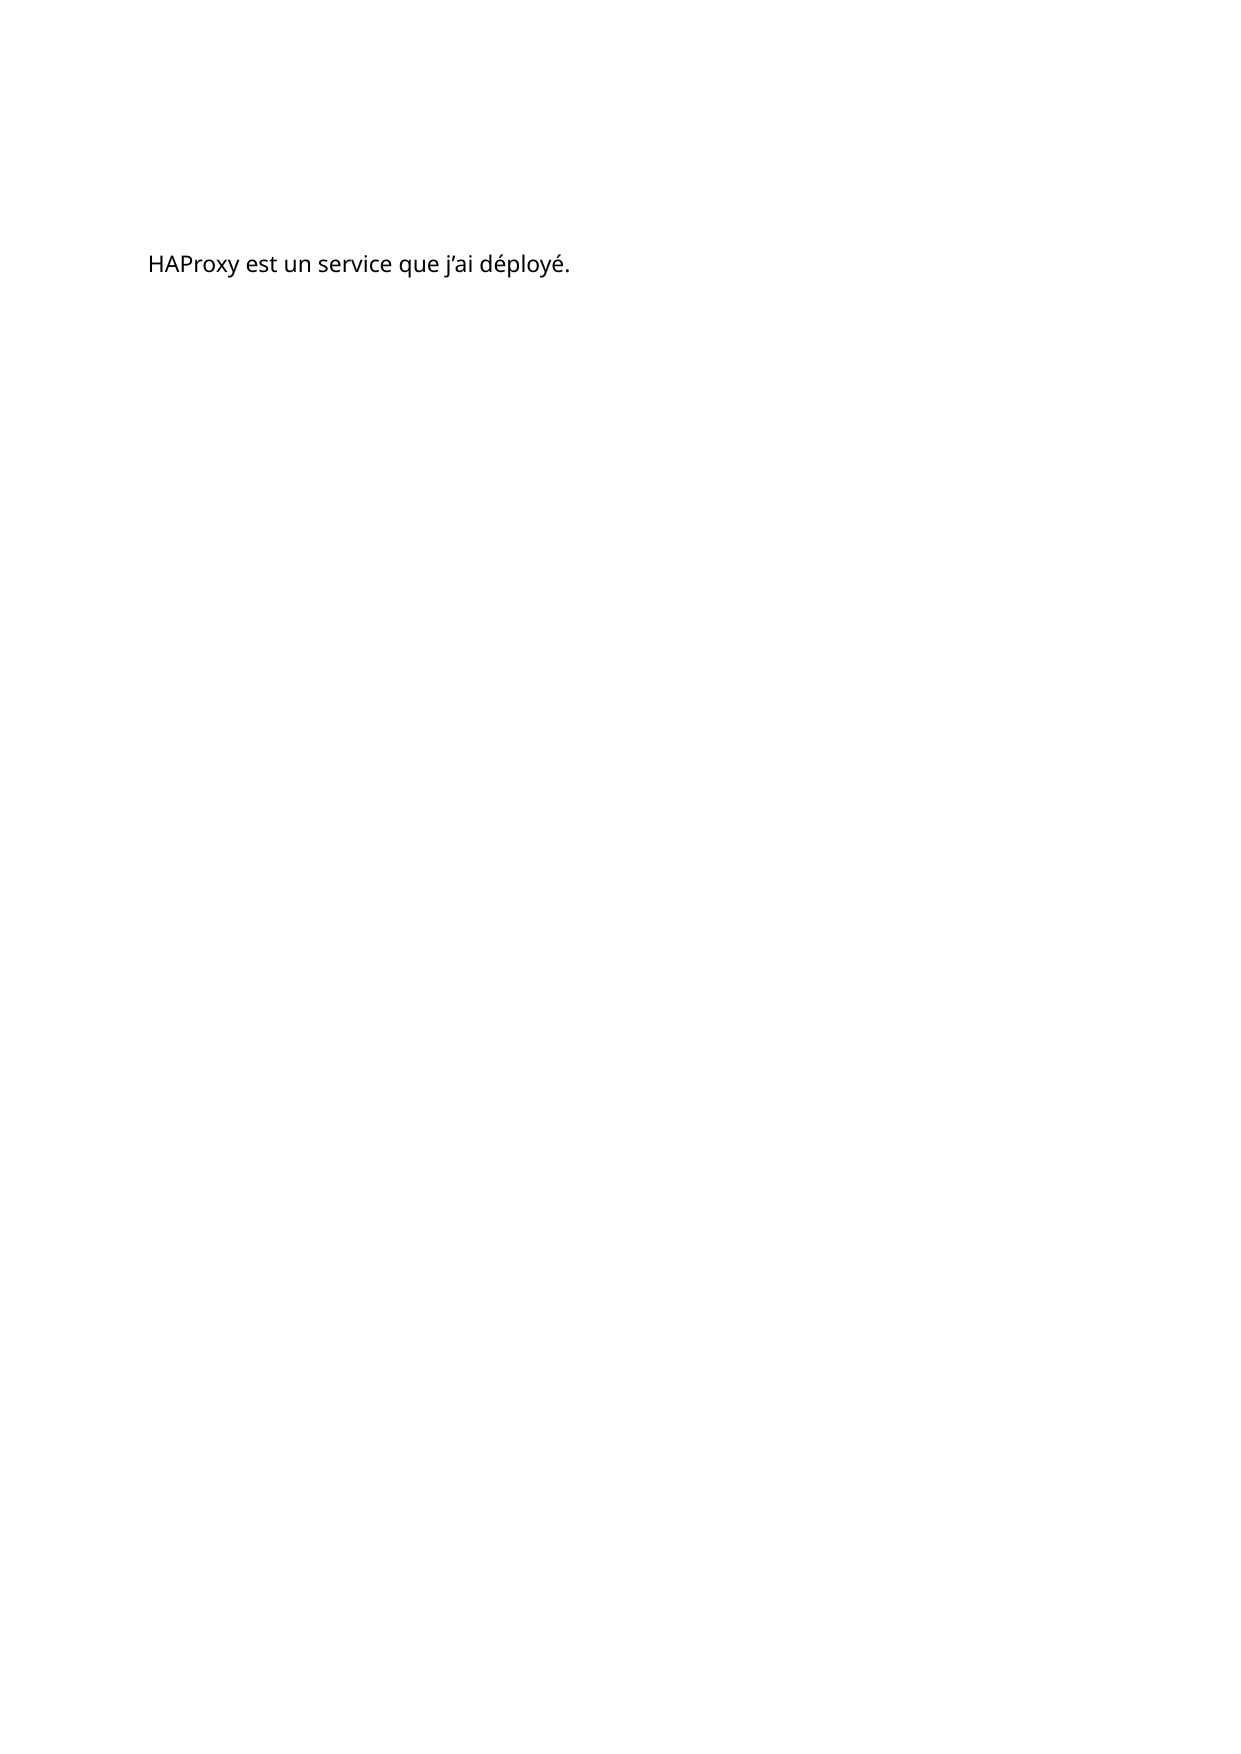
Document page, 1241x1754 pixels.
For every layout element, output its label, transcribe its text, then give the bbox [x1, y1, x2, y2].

text HAProxy est un service que j’ai déployé. [148, 248, 1093, 280]
